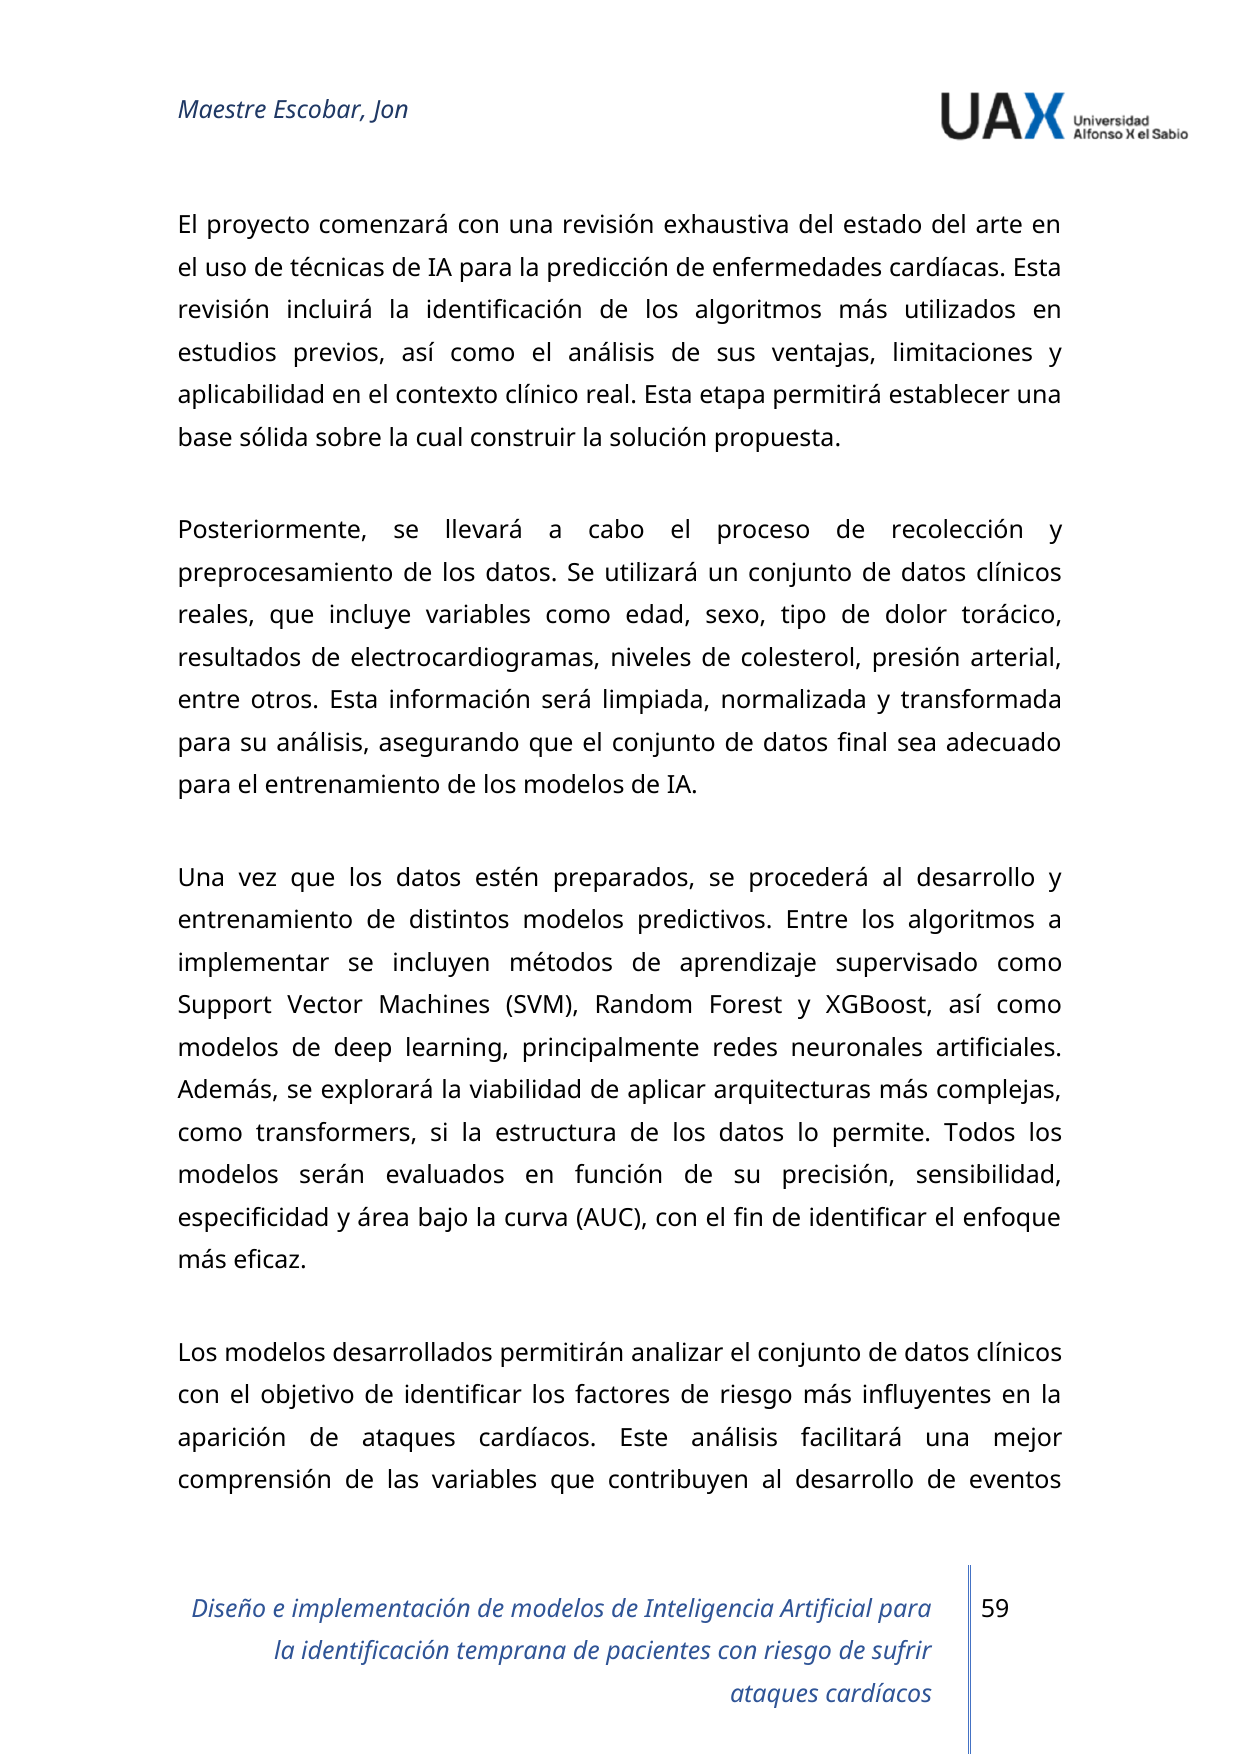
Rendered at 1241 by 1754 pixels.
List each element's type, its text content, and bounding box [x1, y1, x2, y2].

text Posteriormente, se llevará a cabo el proceso de recolección y preprocesamiento de los datos. Se utilizará un conjunto de datos clínicos reales, que incluye variables como edad, sexo, tipo de dolor torácico, resultados de electrocardiogramas, niveles de colesterol, presión arterial, entre otros. Esta información será limpiada, normalizada y transformada para su análisis, asegurando que el conjunto de datos final sea adecuado para el entrenamiento de los modelos de IA. [177, 512, 1063, 801]
picture [940, 89, 1192, 144]
text Una vez que los datos estén preparados, se procederá al desarrollo y entrenamiento de distintos modelos predictivos. Entre los algoritmos a implementar se incluyen métodos de aprendizaje supervisado como Support Vector Machines (SVM), Random Forest y XGBoost, así como modelos de deep learning, principalmente redes neuronales artificiales. Además, se explorará la viabilidad de aplicar arquitecturas más complejas, como transformers, si la estructura de los datos lo permite. Todos los modelos serán evaluados en función de su precisión, sensibilidad, especificidad y área bajo la curva (AUC), con el fin de identificar el enfoque más eficaz. [177, 859, 1063, 1276]
text El proyecto comenzará con una revisión exhaustiva del estado del arte en el uso de técnicas de IA para la predicción de enfermedades cardíacas. Esta revisión incluirá la identificación de los algoritmos más utilizados en estudios previos, así como el análisis de sus ventajas, limitaciones y aplicabilidad en el contexto clínico real. Esta etapa permitirá establecer una base sólida sobre la cual construir la solución propuesta. [177, 207, 1063, 453]
